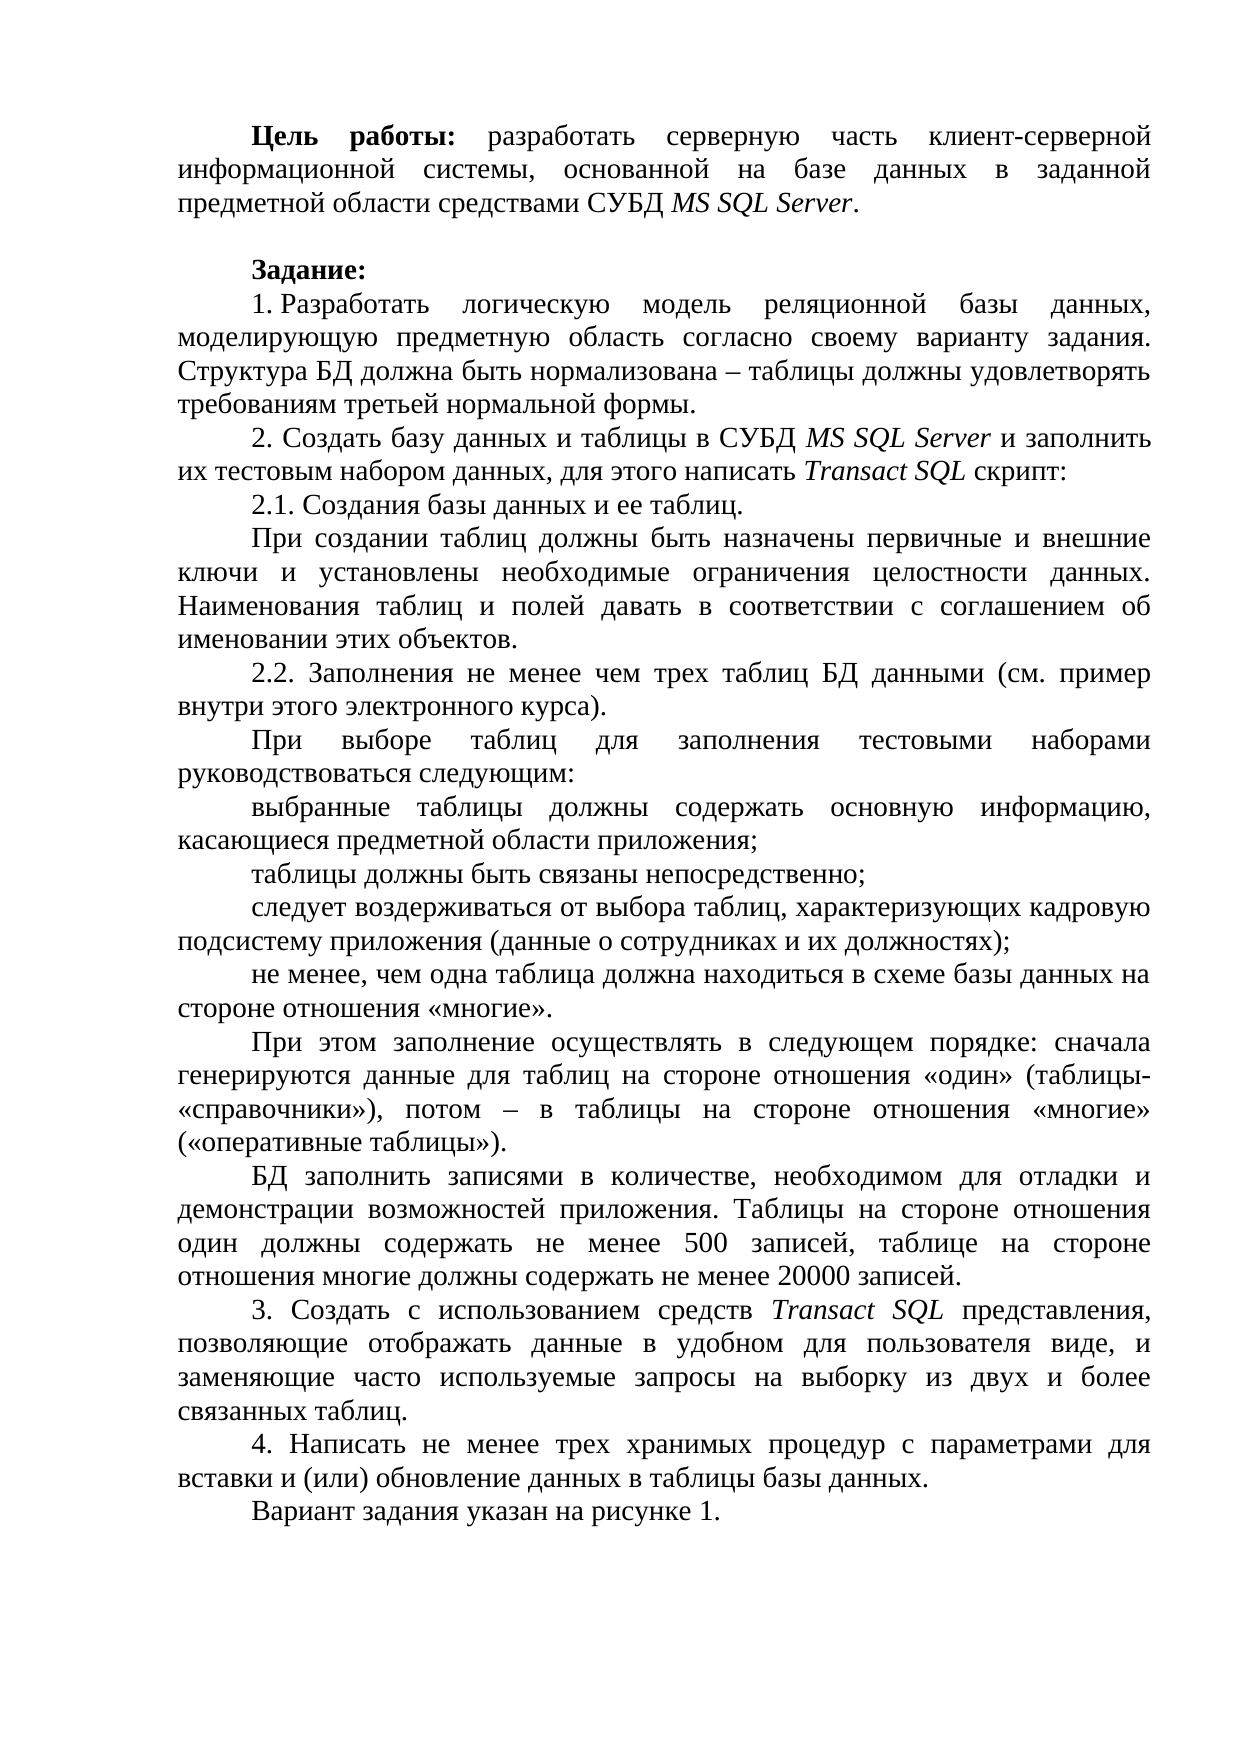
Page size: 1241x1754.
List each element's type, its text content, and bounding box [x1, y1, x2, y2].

text не менее, чем одна таблица должна находиться в схеме базы данных на стороне отношения «многие». [177, 957, 1152, 1024]
text Вариант задания указан на рисунке 1. [177, 1493, 1152, 1527]
text 3. Создать с использованием средств Transact SQL представления, позволяющие отображать данные в удобном для пользователя виде, и заменяющие часто используемые запросы на выборку из двух и более связанных таблиц. [177, 1292, 1152, 1426]
text 1. Разработать логическую модель реляционной базы данных, моделирующую предметную область согласно своему варианту задания. Структура БД должна быть нормализована – таблицы должны удовлетворять требованиям третьей нормальной формы. [177, 286, 1152, 420]
text Задание: [177, 252, 1152, 286]
text 2.2. Заполнения не менее чем трех таблиц БД данными (см. пример внутри этого электронного курса). [177, 655, 1152, 722]
text следует воздерживаться от выбора таблиц, характеризующих кадровую подсистему приложения (данные о сотрудниках и их должностях); [177, 889, 1152, 957]
text 2.1. Создания базы данных и ее таблиц. [177, 487, 1152, 521]
text 2. Создать базу данных и таблицы в СУБД MS SQL Server и заполнить их тестовым набором данных, для этого написать Transact SQL скрипт: [177, 420, 1152, 487]
text При выборе таблиц для заполнения тестовыми наборами руководствоваться следующим: [177, 722, 1152, 789]
text При этом заполнение осуществлять в следующем порядке: сначала генерируются данные для таблиц на стороне отношения «один» (таблицы- «справочники»), потом – в таблицы на стороне отношения «многие» («оперативные таблицы»). [177, 1024, 1152, 1158]
text Цель работы: разработать серверную часть клиент-серверной информационной системы, основанной на базе данных в заданной предметной области средствами СУБД MS SQL Server. [177, 118, 1152, 219]
text 4. Написать не менее трех хранимых процедур с параметрами для вставки и (или) обновление данных в таблицы базы данных. [177, 1426, 1152, 1493]
text таблицы должны быть связаны непосредственно; [177, 856, 1152, 889]
text БД заполнить записями в количестве, необходимом для отладки и демонстрации возможностей приложения. Таблицы на стороне отношения один должны содержать не менее 500 записей, таблице на стороне отношения многие должны содержать не менее 20000 записей. [177, 1158, 1152, 1292]
text выбранные таблицы должны содержать основную информацию, касающиеся предметной области приложения; [177, 789, 1152, 856]
text При создании таблиц должны быть назначены первичные и внешние ключи и установлены необходимые ограничения целостности данных. Наименования таблиц и полей давать в соответствии с соглашением об именовании этих объектов. [177, 521, 1152, 655]
